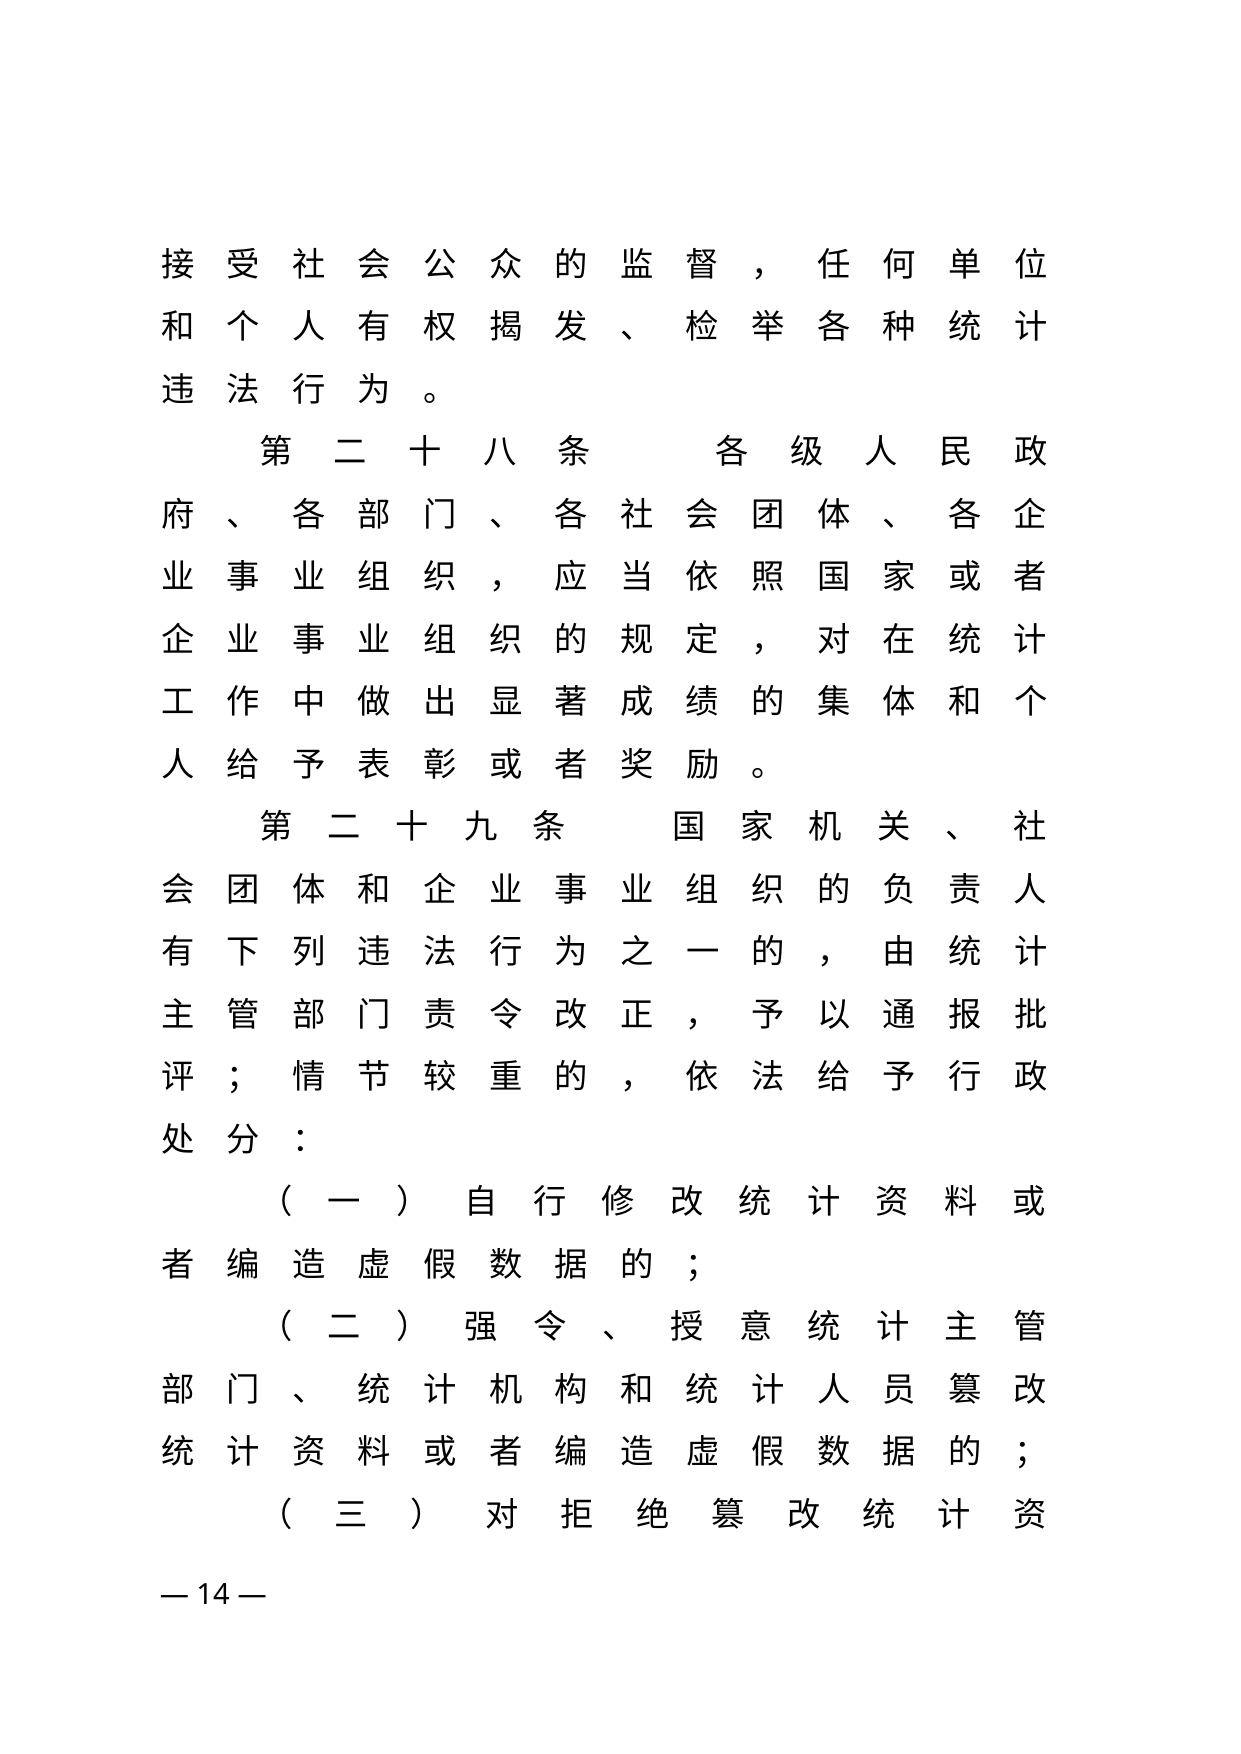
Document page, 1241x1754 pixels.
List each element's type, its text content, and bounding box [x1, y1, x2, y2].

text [161, 231, 1079, 418]
text （一）自行修改统计资料或者编造虚假数据的； [161, 1168, 1079, 1293]
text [161, 1481, 1079, 1543]
text 第二十九条 国家机关、社会团体和企业事业组织的负责人有下列违法行为之一的，由统计主管部门责令改正，予以通报批评；情节较重的，依法给予行政处分： [161, 793, 1079, 1168]
text 第二十八条 各级人民政府、各部门、各社会团体、各企业事业组织，应当依照国家或者企业事业组织的规定，对在统计工作中做出显著成绩的集体和个人给予表彰或者奖励。 [161, 418, 1079, 793]
text （二）强令、授意统计主管部门、统计机构和统计人员篡改统计资料或者编造虚假数据的； [161, 1293, 1079, 1481]
